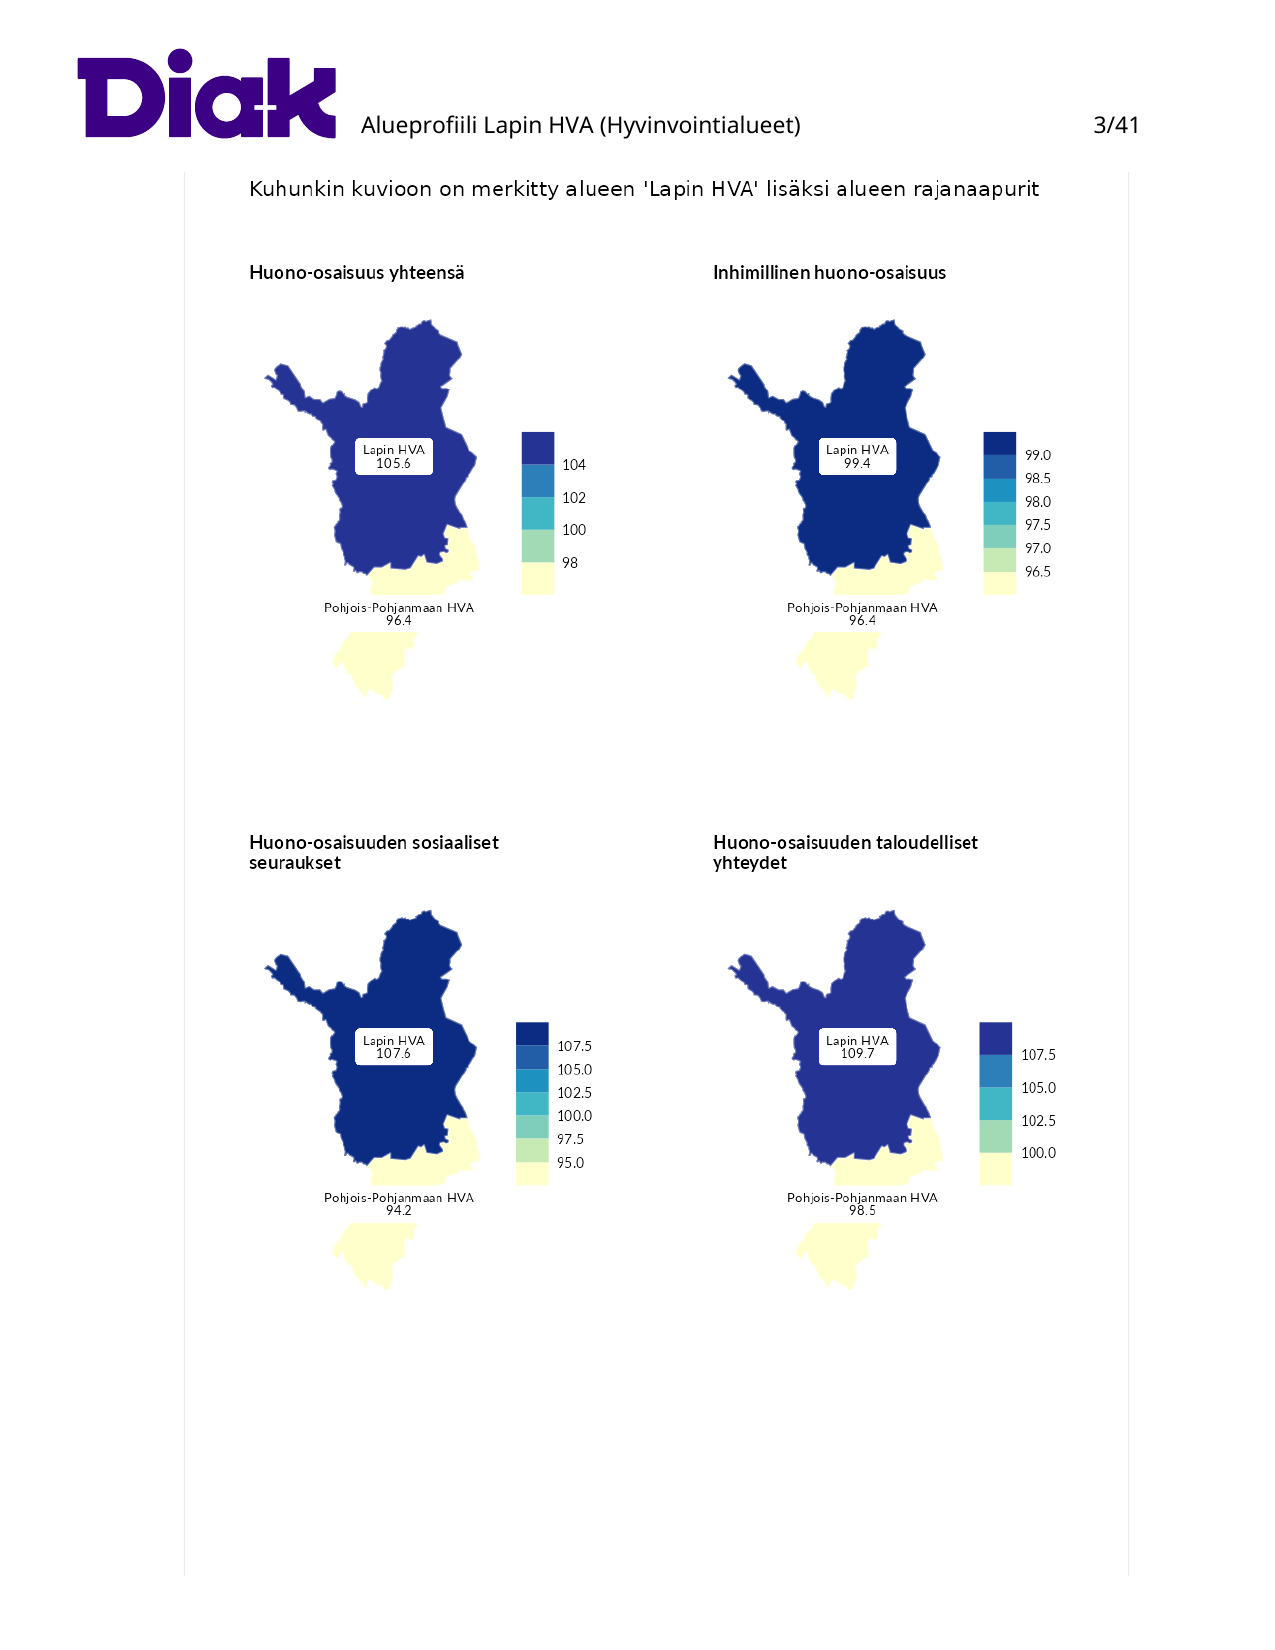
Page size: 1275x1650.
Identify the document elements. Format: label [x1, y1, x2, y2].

picture [93, 172, 1219, 1576]
